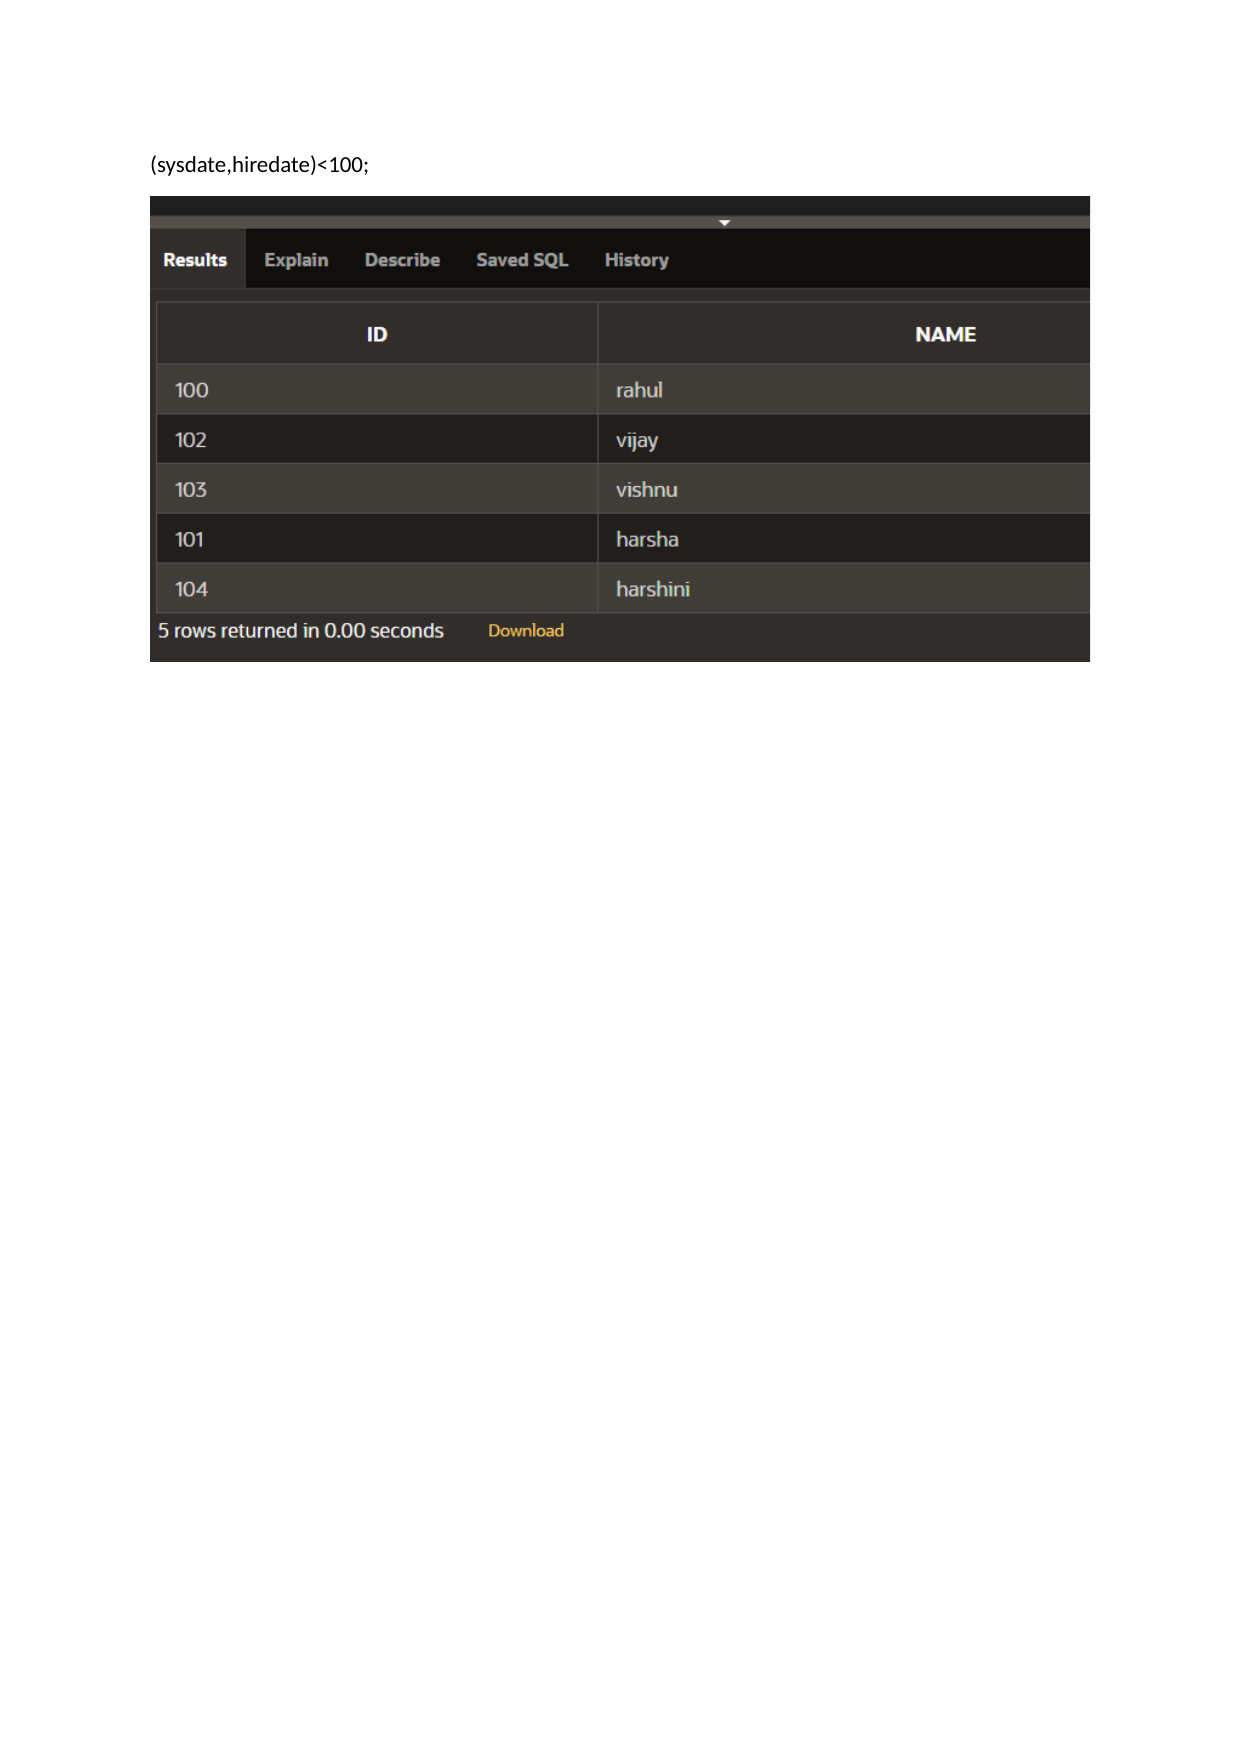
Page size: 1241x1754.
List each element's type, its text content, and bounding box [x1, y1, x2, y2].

text (sysdate,hiredate)<100; [150, 150, 1090, 178]
picture [150, 196, 1091, 662]
